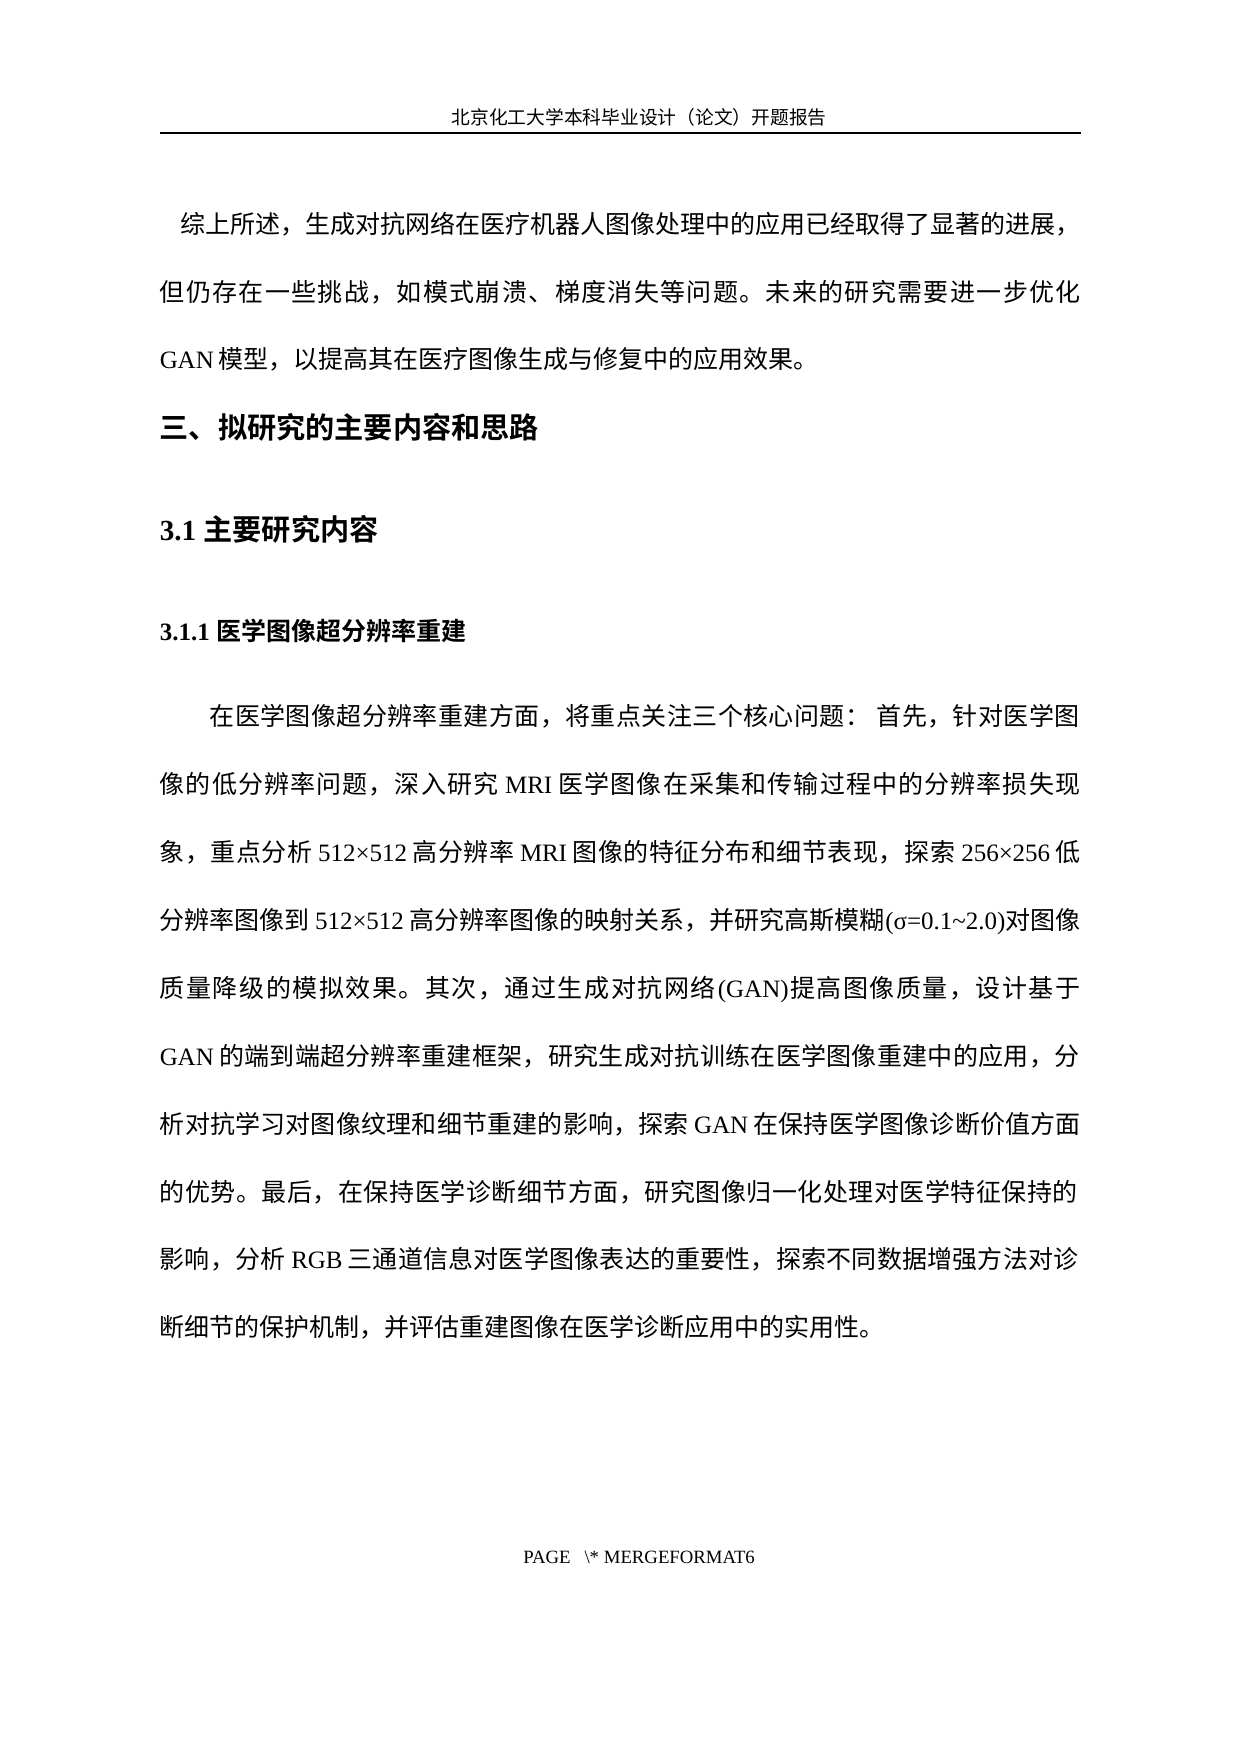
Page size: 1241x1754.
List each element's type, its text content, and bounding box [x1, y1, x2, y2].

subtitle 3.1 主要研究内容 [159, 494, 1081, 562]
text 综上所述，生成对抗网络在医疗机器人图像处理中的应用已经取得了显著的进展，但仍存在一些挑战，如模式崩溃、梯度消失等问题。未来的研究需要进一步优化GAN模型，以提高其在医疗图像生成与修复中的应用效果。 [159, 188, 1081, 392]
subtitle 3.1.1 医学图像超分辨率重建 [159, 596, 1081, 664]
text 在医学图像超分辨率重建方面，将重点关注三个核心问题： 首先，针对医学图像的低分辨率问题，深入研究MRI医学图像在采集和传输过程中的分辨率损失现象，重点分析512×512高分辨率MRI图像的特征分布和细节表现，探索256×256低分辨率图像到512×512高分辨率图像的映射关系，并研究高斯模糊(σ=0.1~2.0)对图像质量降级的模拟效果。其次，通过生成对抗网络(GAN)提高图像质量，设计基于GAN的端到端超分辨率重建框架，研究生成对抗训练在医学图像重建中的应用，分析对抗学习对图像纹理和细节重建的影响，探索GAN在保持医学图像诊断价值方面的优势。最后，在保持医学诊断细节方面，研究图像归一化处理对医学特征保持的影响，分析RGB三通道信息对医学图像表达的重要性，探索不同数据增强方法对诊断细节的保护机制，并评估重建图像在医学诊断应用中的实用性。 [159, 681, 1081, 1360]
subtitle 三、拟研究的主要内容和思路 [159, 392, 1081, 460]
